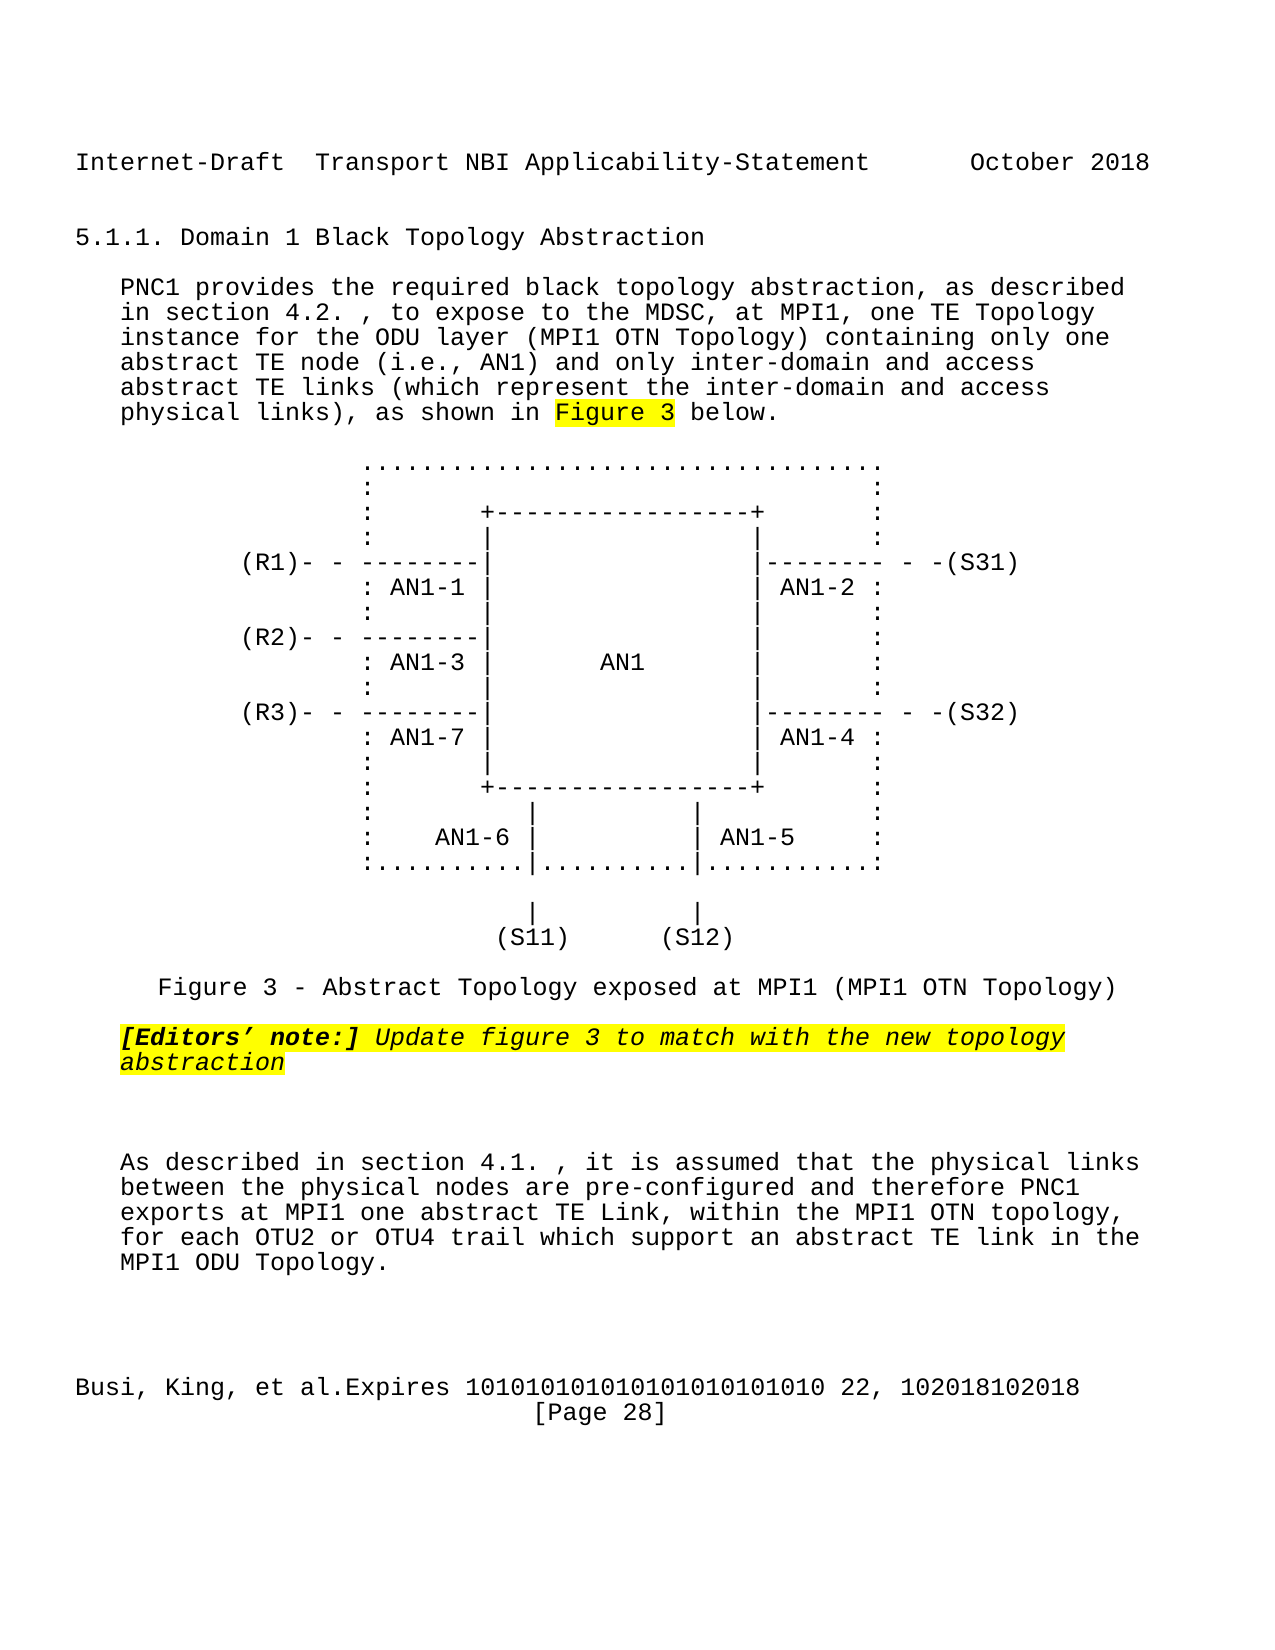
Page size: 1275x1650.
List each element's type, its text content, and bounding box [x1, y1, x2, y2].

text (R1)- - --------| |-------- - -(S31) [120, 550, 1155, 575]
subtitle Domain 1 Black Topology Abstraction [75, 225, 1155, 250]
text (S11) (S12) [120, 925, 1155, 950]
text : | | : [120, 600, 1155, 625]
text | | [120, 900, 1155, 925]
text : AN1-7 | | AN1-4 : [120, 725, 1155, 750]
text :..........|..........|...........: [120, 850, 1155, 875]
text : +-----------------+ : [120, 775, 1155, 800]
text : AN1-1 | | AN1-2 : [120, 575, 1155, 600]
text : | | : [120, 525, 1155, 550]
text (R3)- - --------| |-------- - -(S32) [120, 700, 1155, 725]
text : AN1-6 | | AN1-5 : [120, 825, 1155, 850]
text As described in section 4.1, it is assumed that the physical links between the physical nodes are pre-configured and therefore PNC1 exports at MPI1 one abstract TE Link, within the MPI1 OTN topology, for each OTU2 or OTU4 trail which support an abstract TE link in the MPI1 ODU Topology. [120, 1150, 1155, 1275]
text : +-----------------+ : [120, 500, 1155, 525]
text (R2)- - --------| | : [120, 625, 1155, 650]
text ................................... [120, 450, 1155, 475]
text [Editors’ note:] Update figure 3 to match with the new topology abstraction [285, 1025, 1155, 1075]
text - Abstract Topology exposed at MPI1 (MPI1 OTN Topology) [120, 975, 1155, 1000]
text : | | : [120, 750, 1155, 775]
text PNC1 provides the required black topology abstraction, as described in section 4.2, to expose to the MDSC, at MPI1, one TE Topology instance for the ODU layer (MPI1 OTN Topology) containing only one abstract TE node (i.e., AN1) and only inter-domain and access abstract TE links (which represent the inter-domain and access physical links), as shown in Figure 3 below. [120, 275, 1155, 425]
text : | | : [120, 675, 1155, 700]
text : AN1-3 | AN1 | : [120, 650, 1155, 675]
text : : [120, 475, 1155, 500]
text : | | : [120, 800, 1155, 825]
